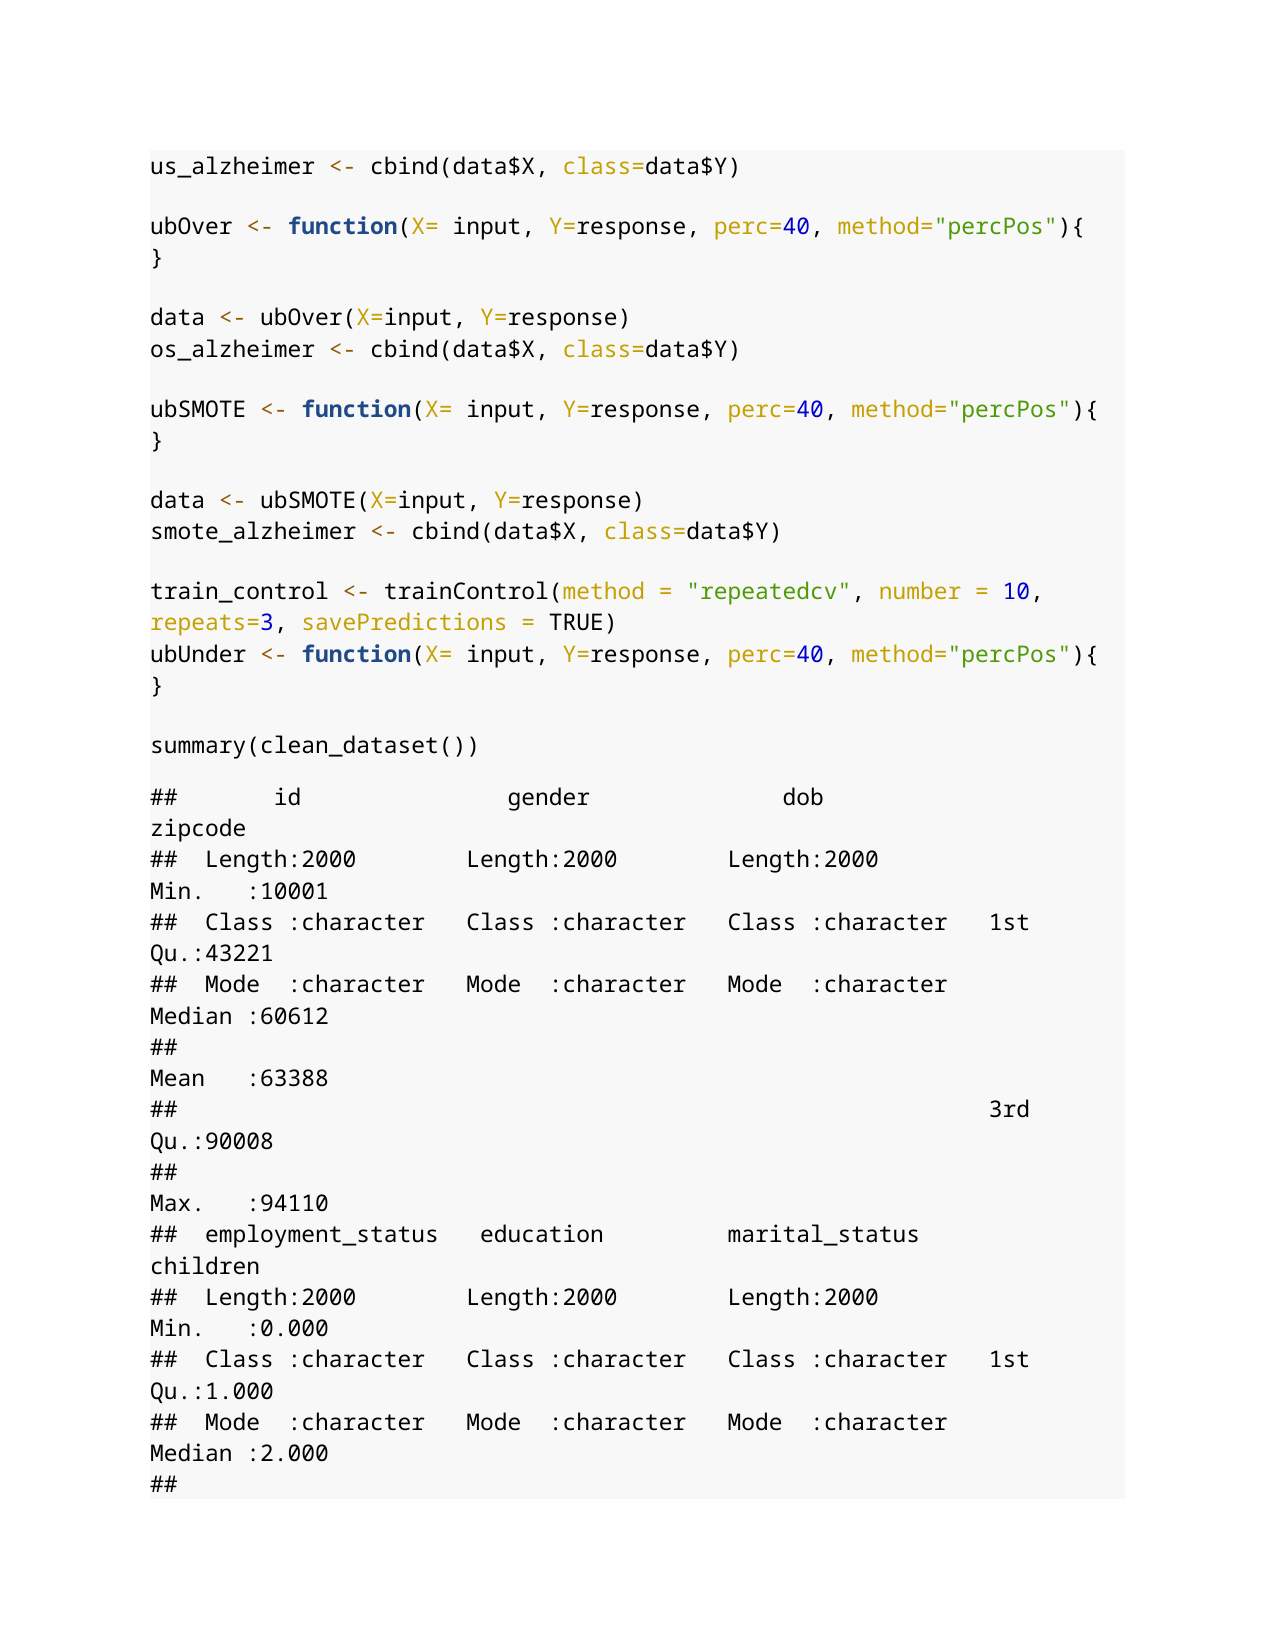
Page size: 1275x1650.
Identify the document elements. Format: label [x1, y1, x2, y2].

text [150, 781, 1125, 1499]
text [150, 150, 1125, 760]
